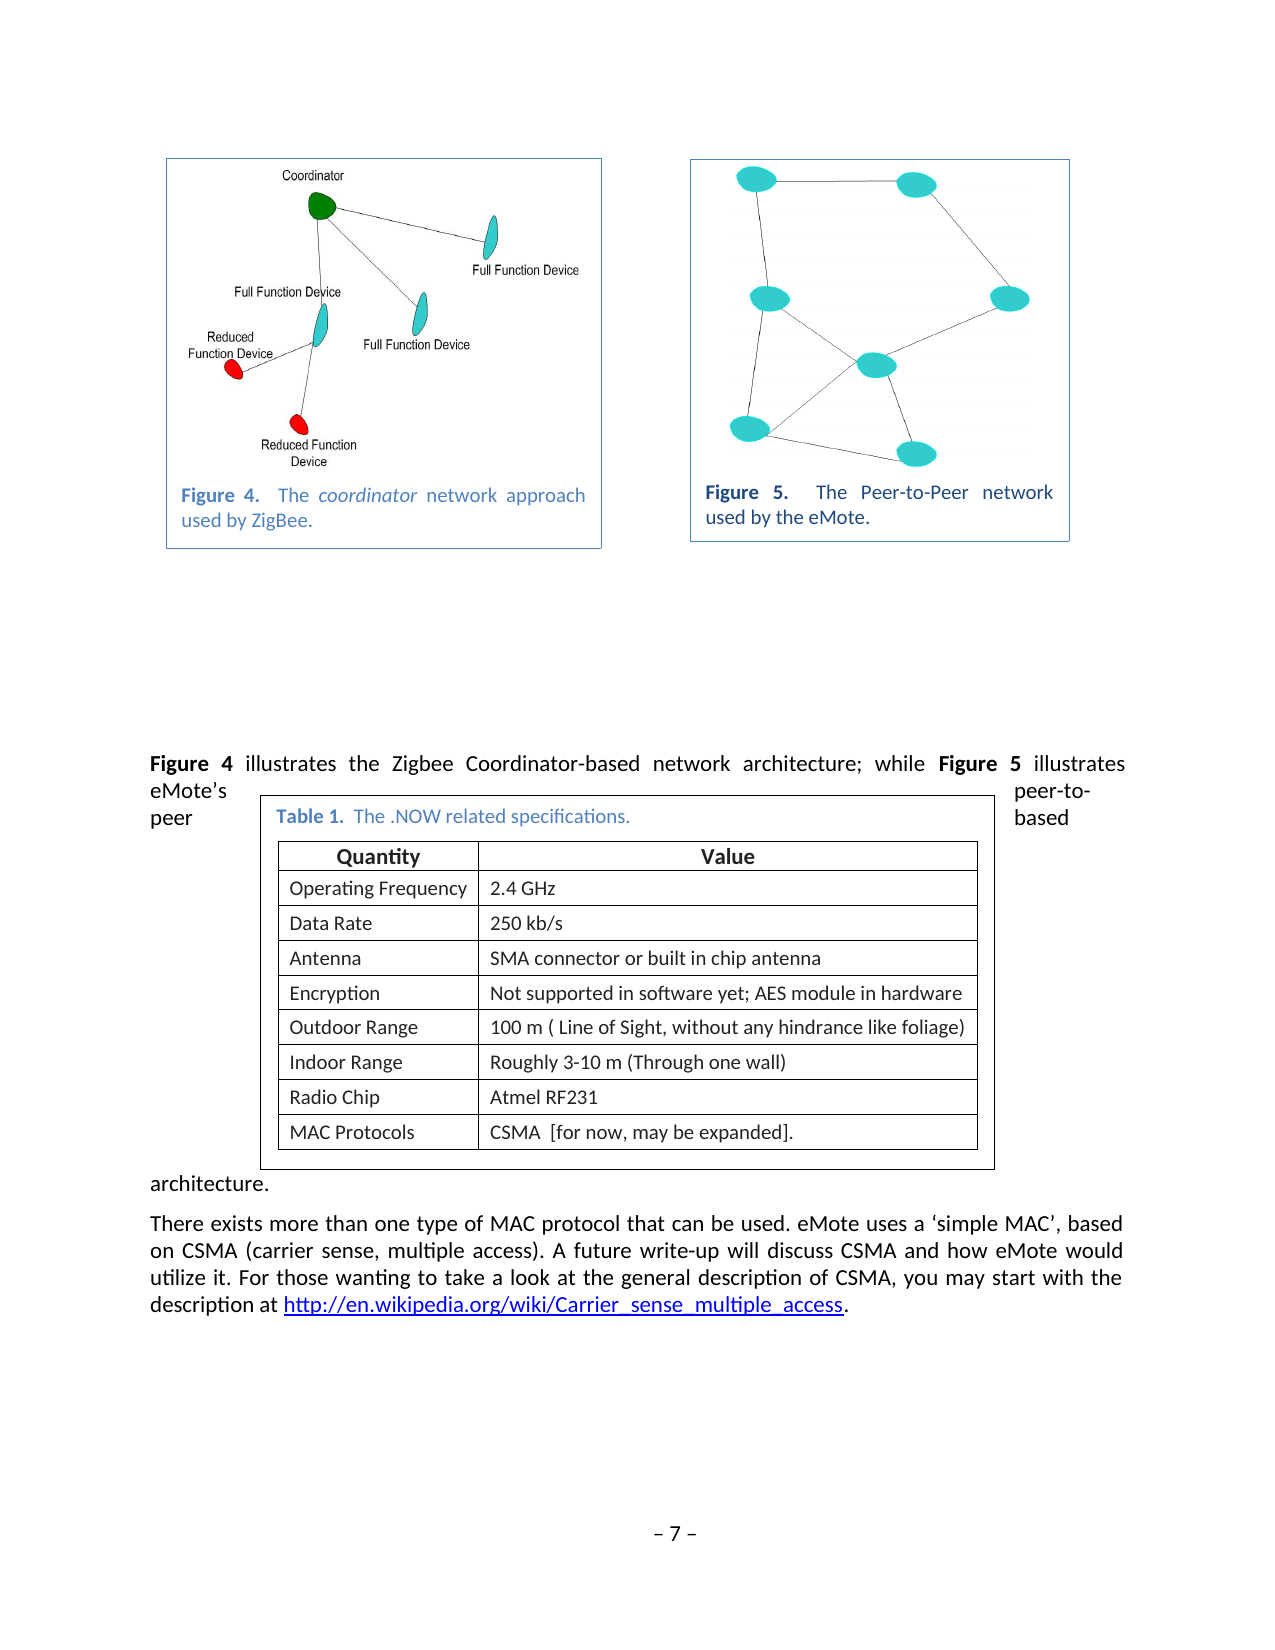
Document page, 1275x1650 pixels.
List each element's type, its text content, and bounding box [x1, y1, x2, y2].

text There exists more than one type of MAC protocol that can be used. eMote uses a ‘simple MAC’, based on CSMA (carrier sense, multiple access). A future write-up will discuss CSMA and how eMote would utilize it. For those wanting to take a look at the general description of CSMA, you may start with the description at http://en.wikipedia.org/wiki/Carrier_sense_multiple_access. [150, 1210, 1125, 1318]
picture [188, 165, 579, 470]
picture [729, 166, 1030, 467]
